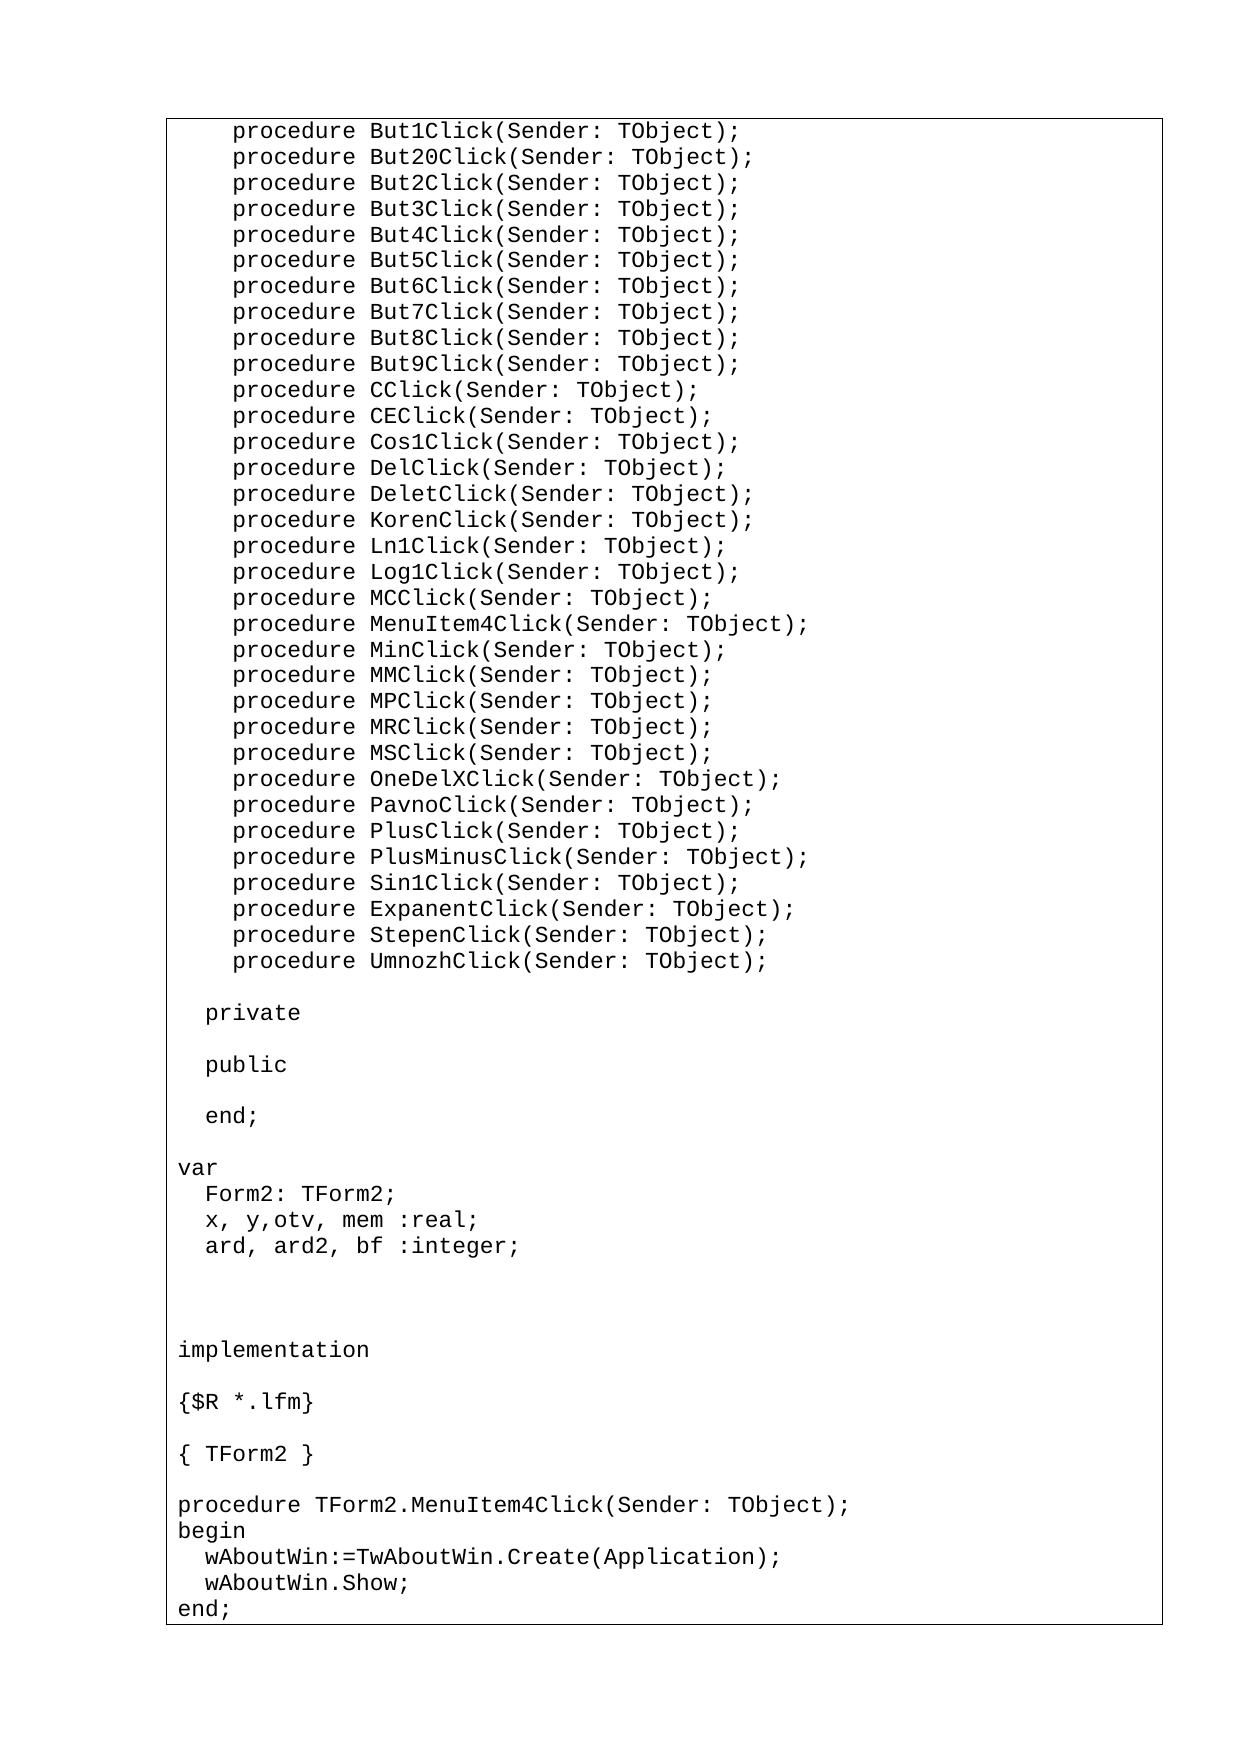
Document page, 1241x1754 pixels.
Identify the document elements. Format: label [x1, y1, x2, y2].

table_cell [167, 119, 1162, 1623]
